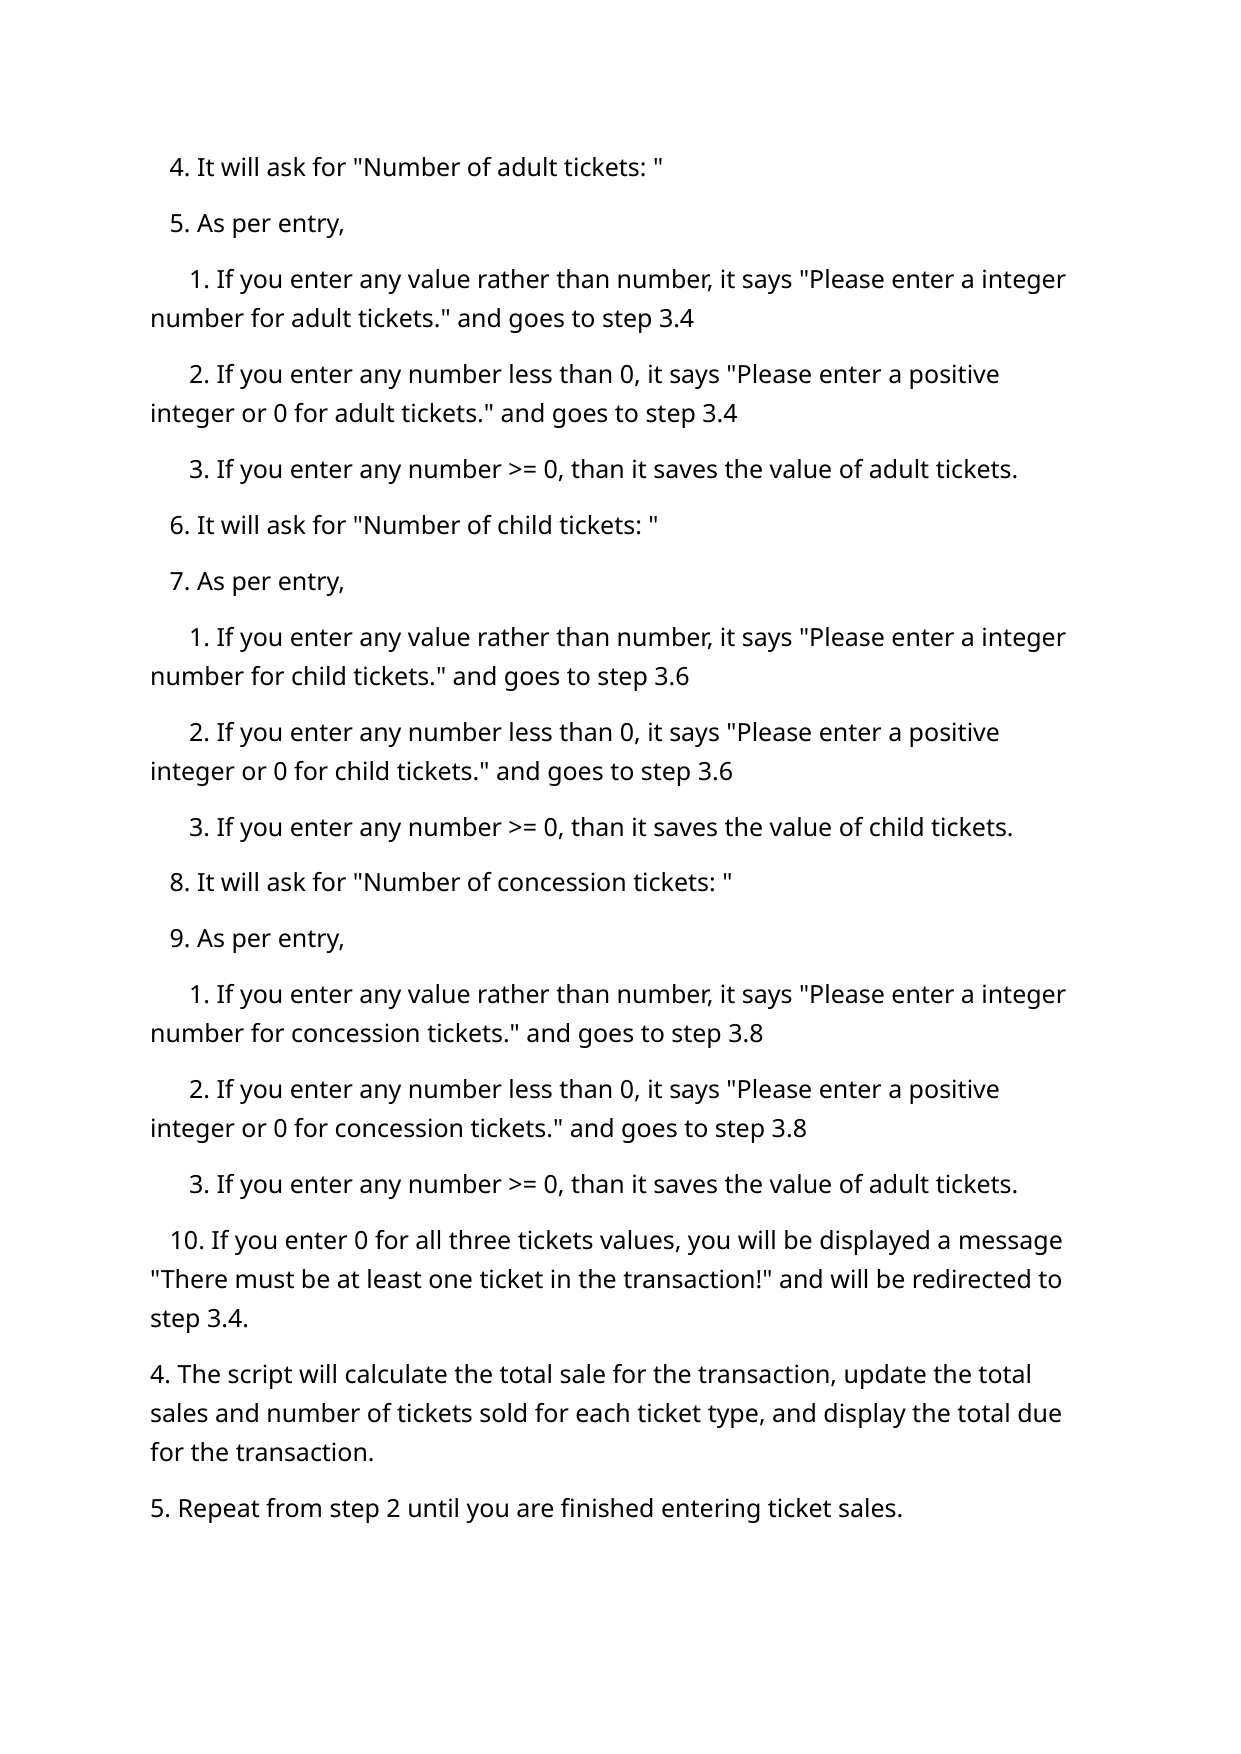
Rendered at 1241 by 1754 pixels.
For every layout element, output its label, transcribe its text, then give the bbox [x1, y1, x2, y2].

text 9. As per entry, [150, 921, 1090, 955]
text 3. If you enter any number >= 0, than it saves the value of adult tickets. [150, 452, 1090, 486]
text 2. If you enter any number less than 0, it says "Please enter a positive integer or 0 for adult tickets." and goes to step 3.4 [150, 357, 1090, 430]
text 1. If you enter any value rather than number, it says "Please enter a integer number for child tickets." and goes to step 3.6 [150, 619, 1090, 692]
text 4. It will ask for "Number of adult tickets: " [150, 150, 1090, 184]
text 8. It will ask for "Number of concession tickets: " [150, 865, 1090, 899]
text 3. If you enter any number >= 0, than it saves the value of child tickets. [150, 809, 1090, 843]
text 5. Repeat from step 2 until you are finished entering ticket sales. [150, 1491, 1090, 1525]
text 4. The script will calculate the total sale for the transaction, update the total sales and number of tickets sold for each ticket type, and display the total due for the transaction. [150, 1357, 1090, 1469]
text 1. If you enter any value rather than number, it says "Please enter a integer number for concession tickets." and goes to step 3.8 [150, 977, 1090, 1050]
text 3. If you enter any number >= 0, than it saves the value of adult tickets. [150, 1167, 1090, 1201]
text 10. If you enter 0 for all three tickets values, you will be displayed a message "There must be at least one ticket in the transaction!" and will be redirected to step 3.4. [150, 1222, 1090, 1335]
text 2. If you enter any number less than 0, it says "Please enter a positive integer or 0 for child tickets." and goes to step 3.6 [150, 714, 1090, 787]
text 1. If you enter any value rather than number, it says "Please enter a integer number for adult tickets." and goes to step 3.4 [150, 262, 1090, 335]
text 2. If you enter any number less than 0, it says "Please enter a positive integer or 0 for concession tickets." and goes to step 3.8 [150, 1072, 1090, 1145]
text 6. It will ask for "Number of child tickets: " [150, 507, 1090, 542]
text 5. As per entry, [150, 206, 1090, 240]
text 7. As per entry, [150, 563, 1090, 597]
